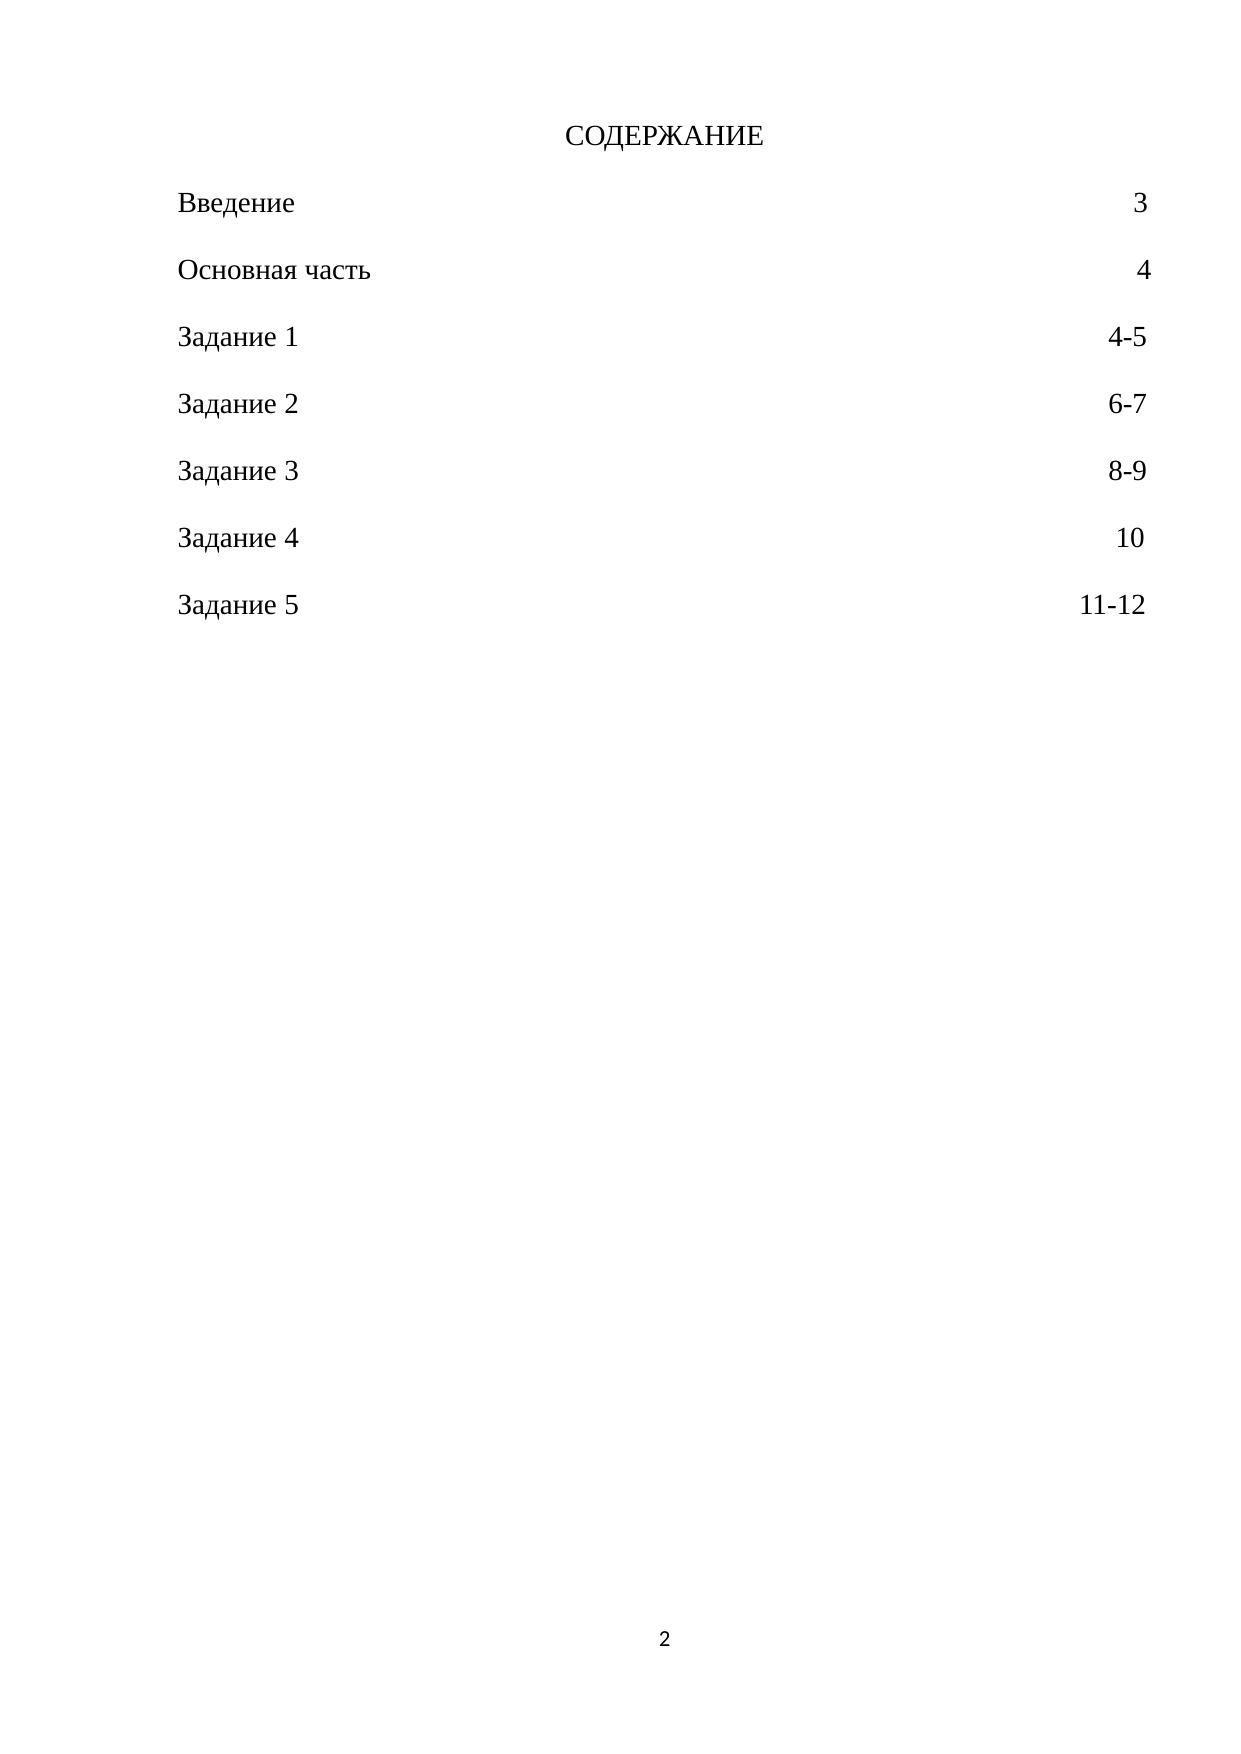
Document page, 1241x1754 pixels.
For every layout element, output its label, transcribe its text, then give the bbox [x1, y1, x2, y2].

text Задание 3 8-9 [177, 453, 1152, 487]
text СОДЕРЖАНИЕ [177, 118, 1152, 152]
text Задание 2 6-7 [177, 386, 1152, 419]
text Задание 5 11-12 [177, 587, 1152, 621]
text Введение 3 [177, 185, 1152, 219]
text Задание 4 10 [177, 520, 1152, 553]
text Задание 1 4-5 [177, 319, 1152, 353]
text Основная часть 4 [177, 252, 1152, 286]
